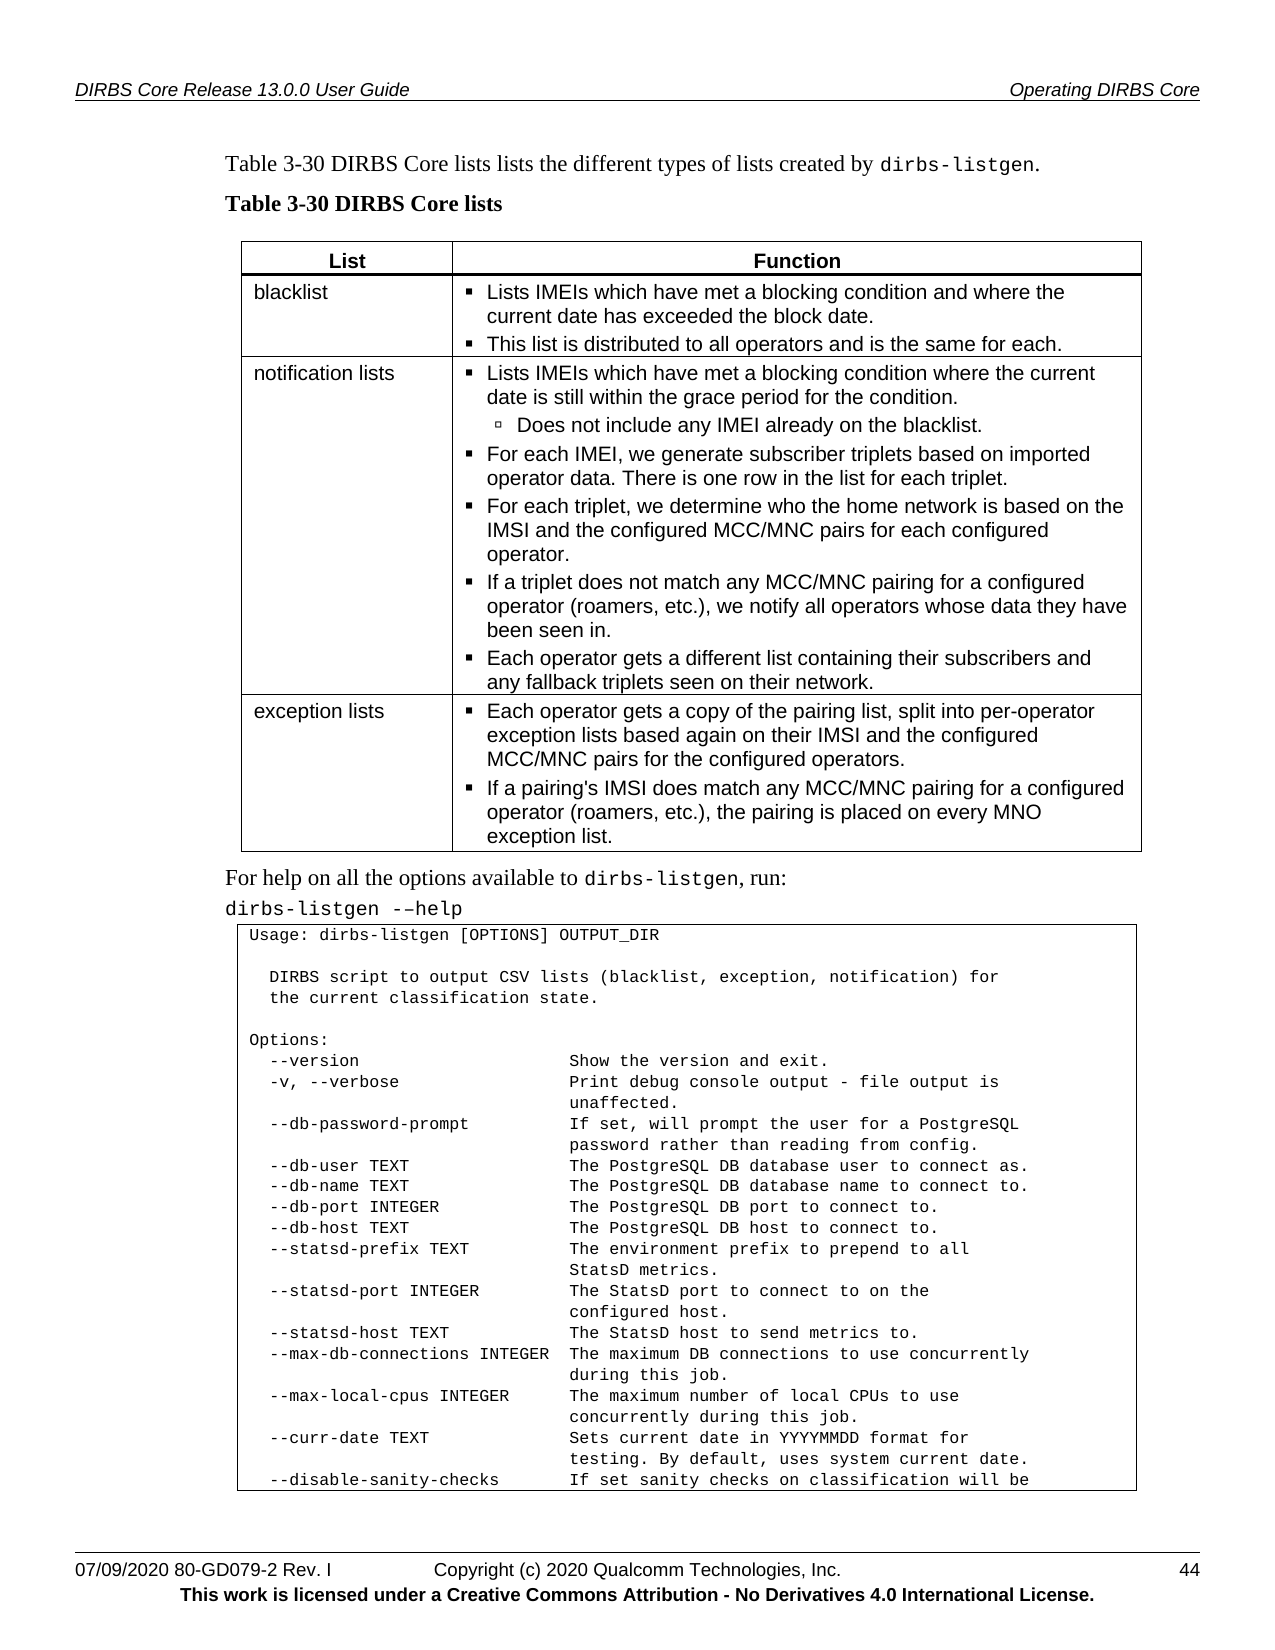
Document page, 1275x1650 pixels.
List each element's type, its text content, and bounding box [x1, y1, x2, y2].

text dirbs-listgen -–help [225, 896, 1125, 922]
table_cell Lists IMEIs which have met a blocking condition and where the current date has exceeded the block date. This list is distributed to all operators and is the same for each. [453, 276, 1141, 356]
text For help on all the options available to dirbs-listgen, run: [225, 864, 1125, 891]
table_cell notification lists [242, 357, 452, 694]
table_header Function [453, 242, 1141, 272]
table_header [238, 925, 1136, 1490]
table_cell blacklist [242, 276, 452, 356]
table_header List [242, 242, 452, 272]
table_cell exception lists [242, 695, 452, 851]
table_cell Each operator gets a copy of the pairing list, split into per-operator exception lists based again on their IMSI and the configured MCC/MNC pairs for the configured operators. If a pairing's IMSI does match any MCC/MNC pairing for a configured operator (roamers, etc.), the pairing is placed on every MNO exception list. [453, 695, 1141, 851]
table_cell Lists IMEIs which have met a blocking condition where the current date is still within the grace period for the condition. Does not include any IMEI already on the blacklist. For each IMEI, we generate subscriber triplets based on imported operator data. There is one row in the list for each triplet. For each triplet, we determine who the home network is based on the IMSI and the configured MCC/MNC pairs for each configured operator. If a triplet does not match any MCC/MNC pairing for a configured operator (roamers, etc.), we notify all operators whose data they have been seen in. Each operator gets a different list containing their subscribers and any fallback triplets seen on their network. [453, 357, 1141, 694]
